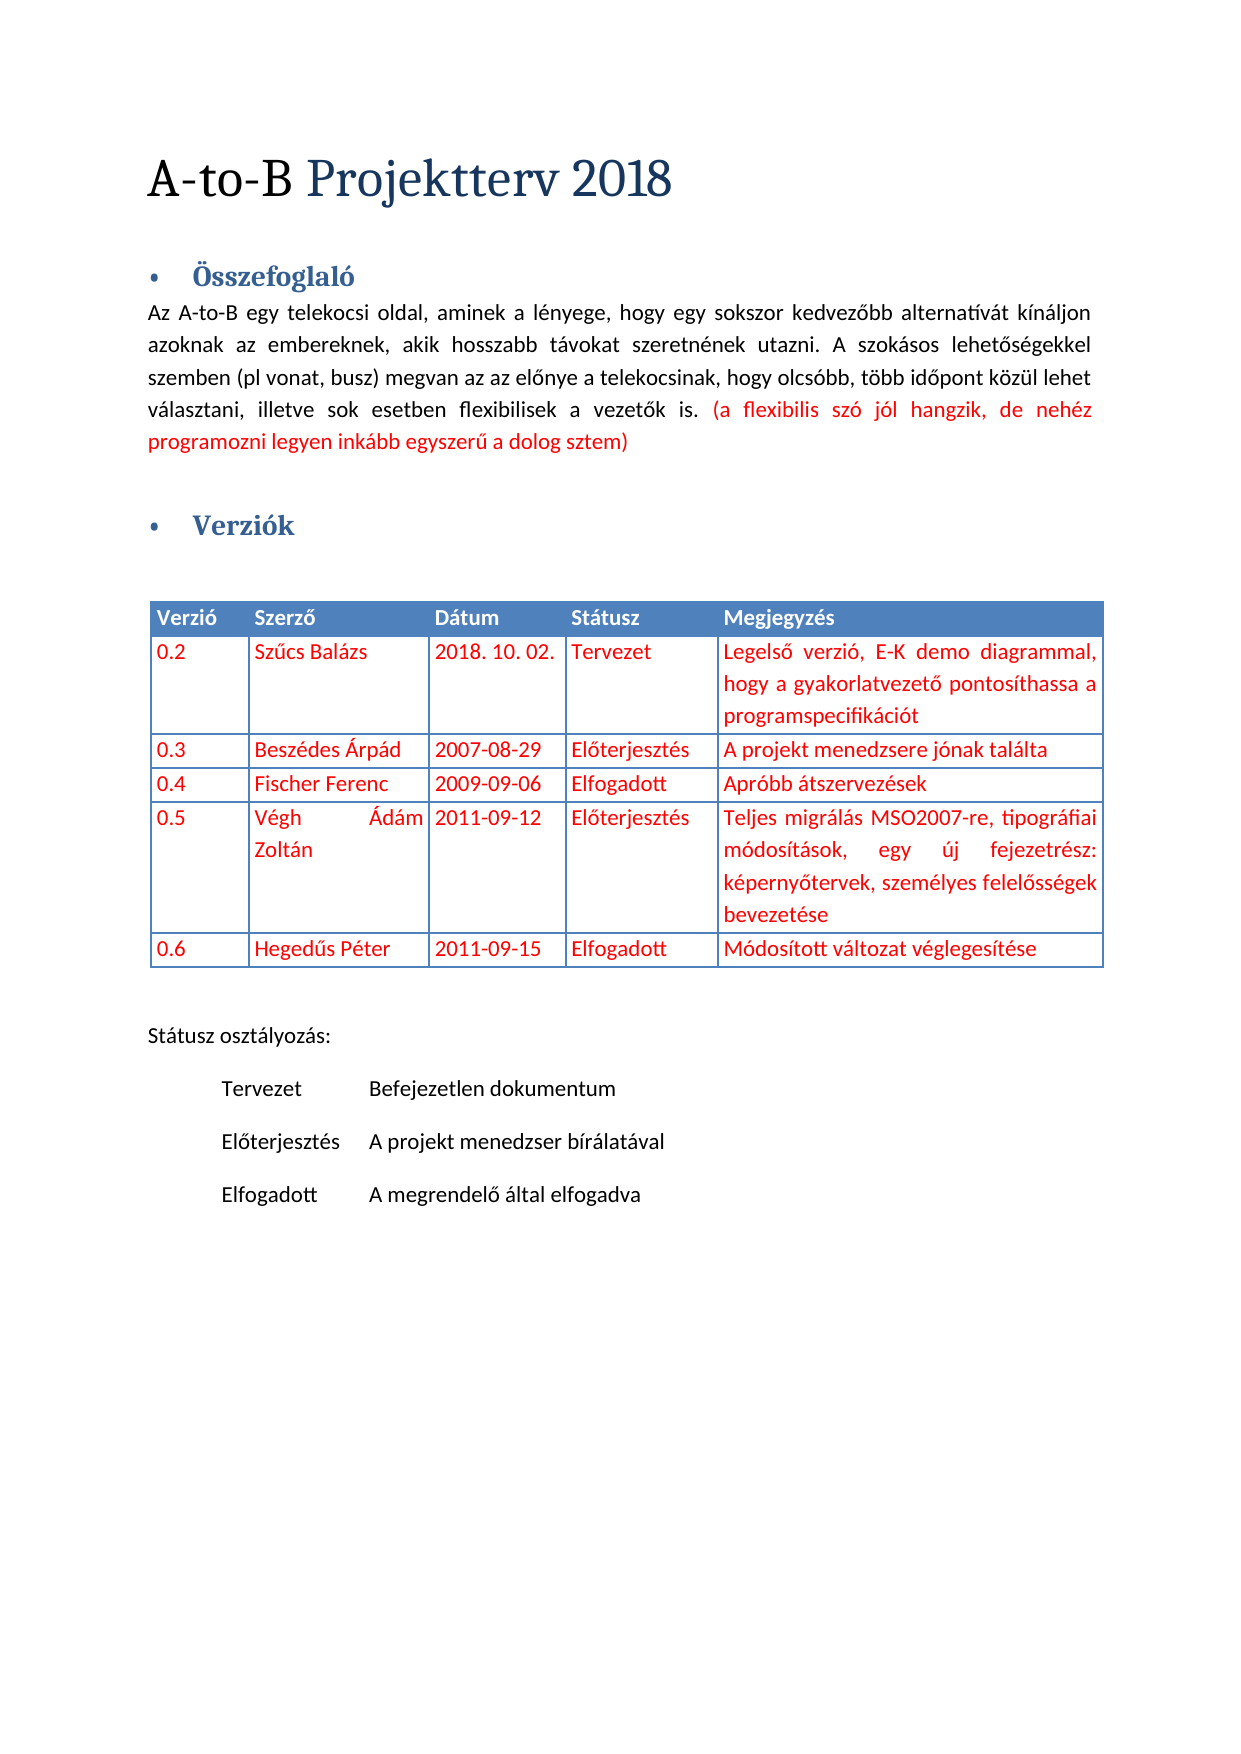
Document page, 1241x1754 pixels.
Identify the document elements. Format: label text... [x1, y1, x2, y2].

table_cell 0.2 [152, 637, 248, 733]
table_cell Hegedűs Péter [250, 934, 428, 966]
table_header Megjegyzés [719, 603, 1102, 635]
table_cell Módosított változat véglegesítése [719, 934, 1102, 966]
table_cell Beszédes Árpád [250, 735, 428, 767]
text A-to-B Projektterv 2018 [148, 148, 1093, 210]
table_header Státusz [567, 603, 717, 635]
list Verziók [148, 509, 1093, 543]
table_cell Legelső verzió, E-K demo diagrammal, hogy a gyakorlatvezető pontosíthassa a programspecifikációt [719, 637, 1102, 733]
table_cell 0.5 [152, 803, 248, 932]
table_cell Elfogadott [567, 934, 717, 966]
table_cell Teljes migrálás MSO2007-re, tipográfiai módosítások, egy új fejezetrész: képernyőtervek, személyes felelősségek bevezetése [719, 803, 1102, 932]
table_cell Végh Ádám Zoltán [250, 803, 428, 932]
table_header Verzió [152, 603, 248, 635]
table_cell Apróbb átszervezések [719, 769, 1102, 801]
text Az A-to-B egy telekocsi oldal, aminek a lényege, hogy egy sokszor kedvezőbb alternatívát kínáljon azoknak az embereknek, akik hosszabb távokat szeretnének utazni. A szokásos lehetőségekkel szemben (pl vonat, busz) megvan az az előnye a telekocsinak, hogy olcsóbb, több időpont közül lehet választani, illetve sok esetben flexibilisek a vezetők is. (a flexibilis szó jól hangzik, de nehéz programozni legyen inkább egyszerű a dolog sztem) [148, 298, 1093, 455]
table_cell Tervezet [567, 637, 717, 733]
table_header Szerző [250, 603, 428, 635]
table_cell A projekt menedzsere jónak találta [719, 735, 1102, 767]
table_cell Előterjesztés [567, 803, 717, 932]
table_cell 0.6 [152, 934, 248, 966]
table_cell Szűcs Balázs [250, 637, 428, 733]
table_cell 2007-08-29 [430, 735, 565, 767]
table_cell 2011-09-12 [430, 803, 565, 932]
table_cell Fischer Ferenc [250, 769, 428, 801]
table_cell 2011-09-15 [430, 934, 565, 966]
table_cell 2018. 10. 02. [430, 637, 565, 733]
text Elfogadott A megrendelő által elfogadva [148, 1180, 1093, 1208]
text Előterjesztés A projekt menedzser bírálatával [148, 1127, 1093, 1155]
table_cell 2009-09-06 [430, 769, 565, 801]
list Összefoglaló [148, 260, 1093, 293]
table_header Dátum [430, 603, 565, 635]
table_cell Előterjesztés [567, 735, 717, 767]
text Státusz osztályozás: [148, 1021, 1093, 1049]
table_cell Elfogadott [567, 769, 717, 801]
table_cell 0.3 [152, 735, 248, 767]
text Tervezet Befejezetlen dokumentum [148, 1074, 1093, 1102]
table_cell 0.4 [152, 769, 248, 801]
